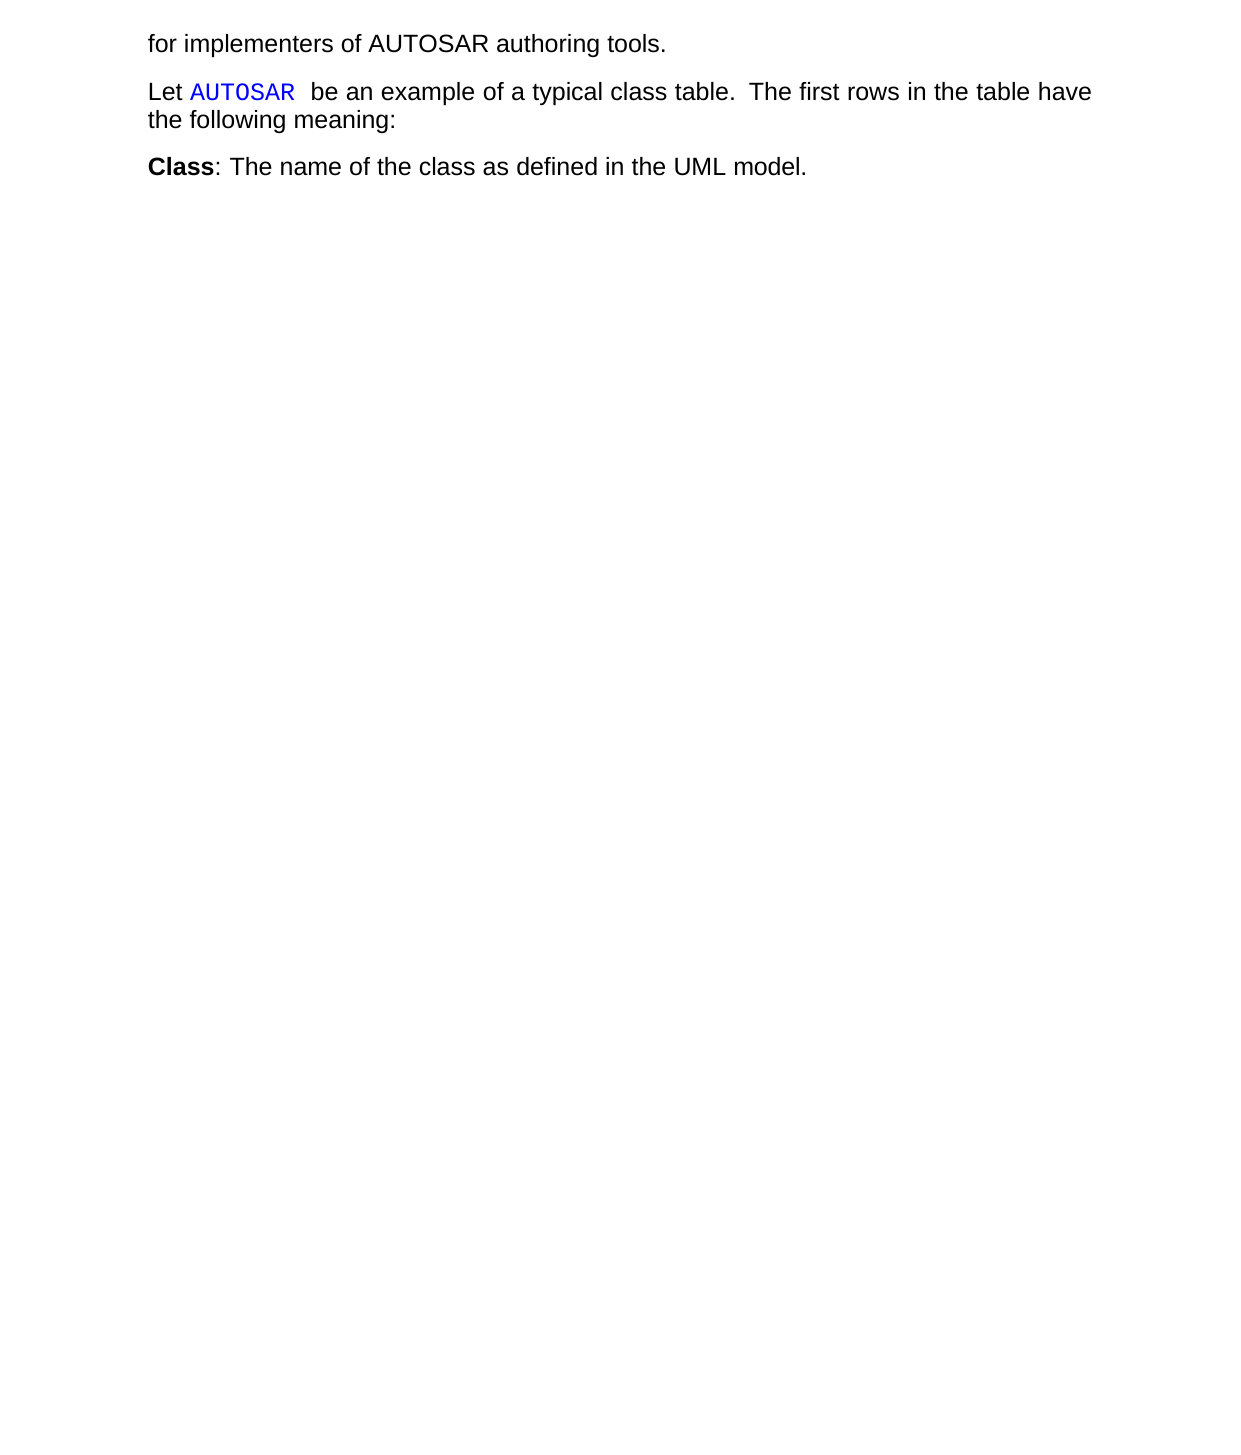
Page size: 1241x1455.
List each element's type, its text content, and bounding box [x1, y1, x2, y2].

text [148, 29, 1093, 58]
text Let AUTOSAR be an example of a typical class table. The first rows in the table have the following meaning: [148, 76, 1093, 133]
text Class: The name of the class as defined in the UML model. [148, 152, 1190, 181]
